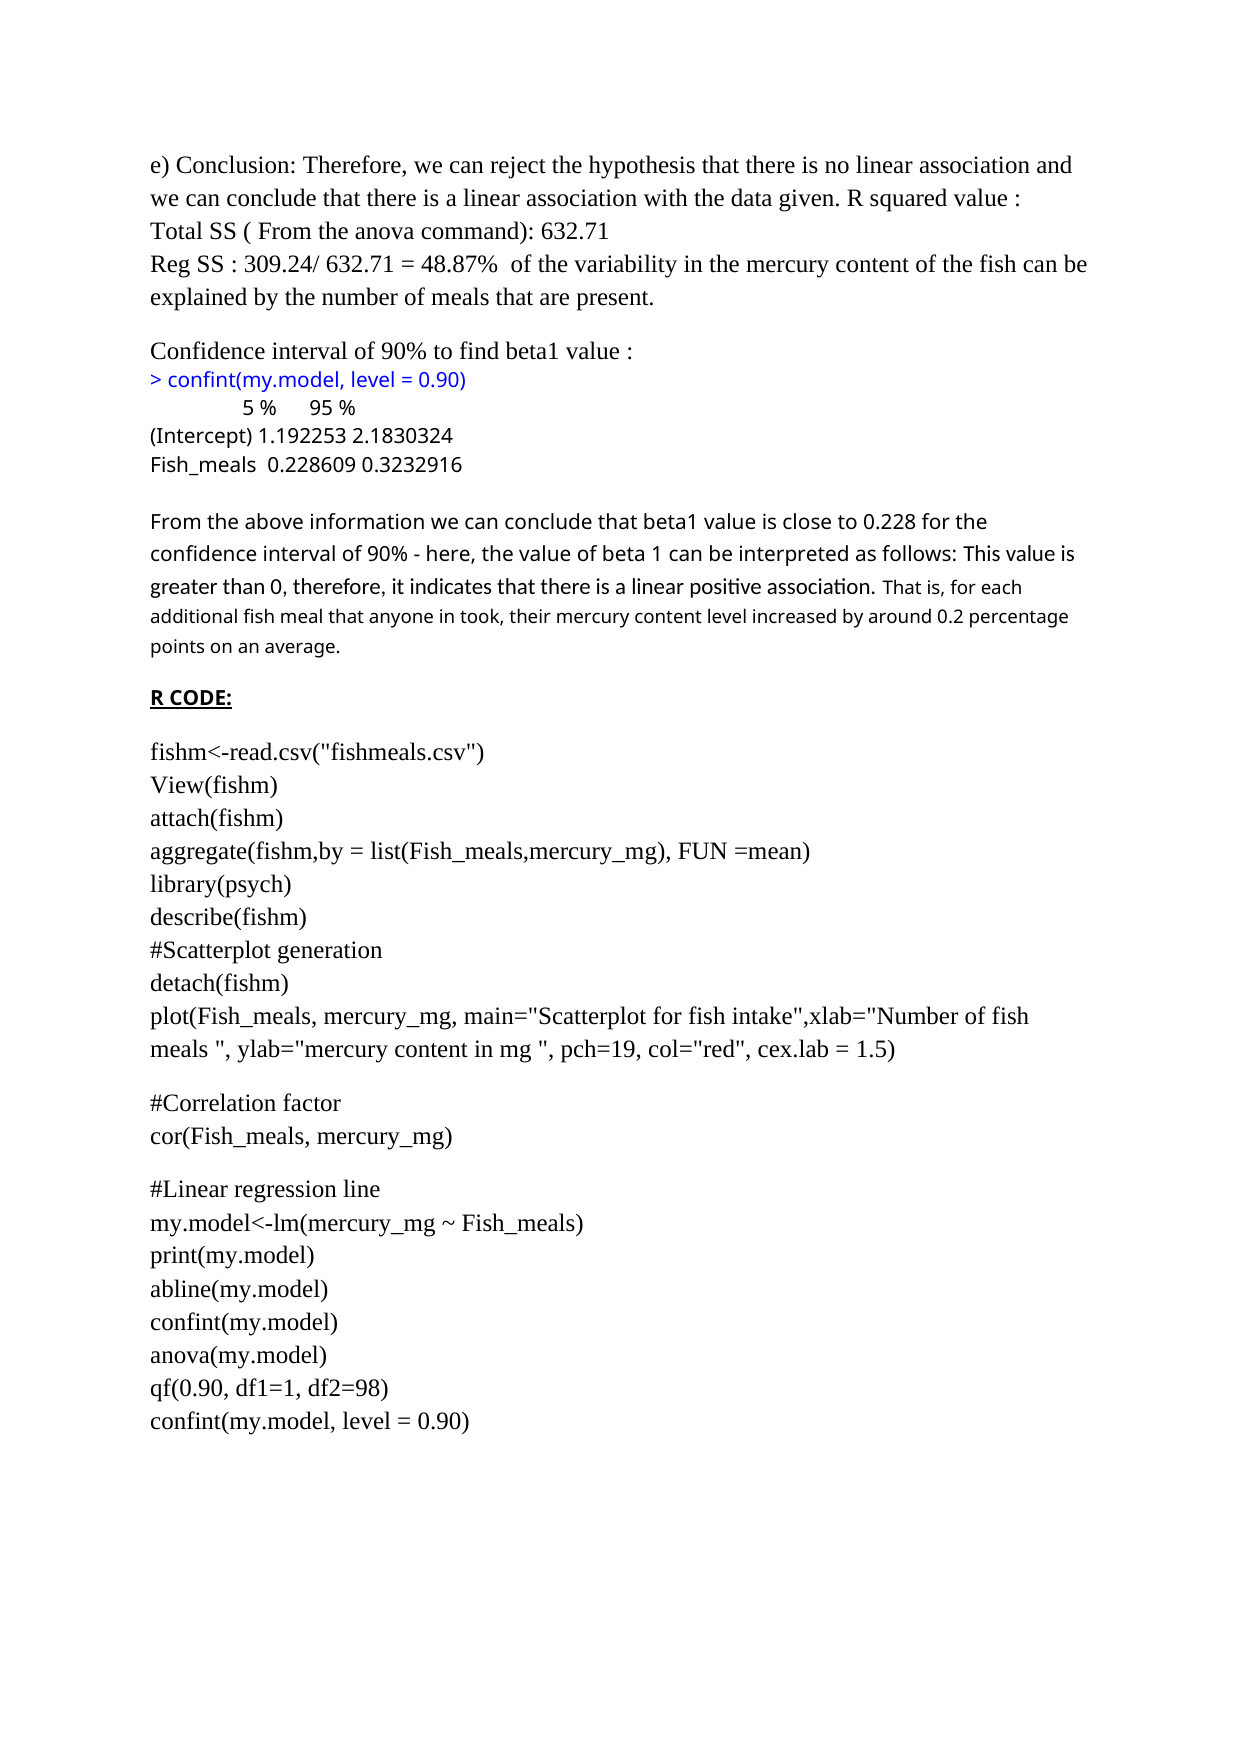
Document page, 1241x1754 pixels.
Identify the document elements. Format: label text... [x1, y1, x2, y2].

text R CODE: [150, 683, 1090, 712]
text From the above information we can conclude that beta1 value is close to 0.228 for the confidence interval of 90% - here, the value of beta 1 can be interpreted as follows: This value is greater than 0, therefore, it indicates that there is a linear positive association. That is, for each additional fish meal that anyone in took, their mercury content level increased by around 0.2 percentage points on an average. [150, 507, 1090, 659]
text fishm<-read.csv("fishmeals.csv") View(fishm) attach(fishm) aggregate(fishm,by = list(Fish_meals,mercury_mg), FUN =mean) library(psych) describe(fishm) #Scatterplot generation detach(fishm) plot(Fish_meals, mercury_mg, main="Scatterplot for fish intake",xlab="Number of fish meals ", ylab="mercury content in mg ", pch=19, col="red", cex.lab = 1.5) [150, 737, 1090, 1063]
text e) Conclusion: Therefore, we can reject the hypothesis that there is no linear association and we can conclude that there is a linear association with the data given. R squared value : Total SS ( From the anova command): 632.71 Reg SS : 309.24/ 632.71 = 48.87% of the variability in the mercury content of the fish can be explained by the number of meals that are present. [150, 150, 1090, 311]
text Fish_meals 0.228609 0.3232916 [150, 450, 1090, 478]
text 5 % 95 % [150, 393, 1090, 422]
text #Linear regression line my.model<-lm(mercury_mg ~ Fish_meals) print(my.model) abline(my.model) confint(my.model) anova(my.model) qf(0.90, df1=1, df2=98) confint(my.model, level = 0.90) [150, 1174, 1090, 1434]
text Confidence interval of 90% to find beta1 value : > confint(my.model, level = 0.90) [150, 336, 1090, 393]
text #Correlation factor cor(Fish_meals, mercury_mg) [150, 1088, 1090, 1149]
text (Intercept) 1.192253 2.1830324 [150, 422, 1090, 450]
